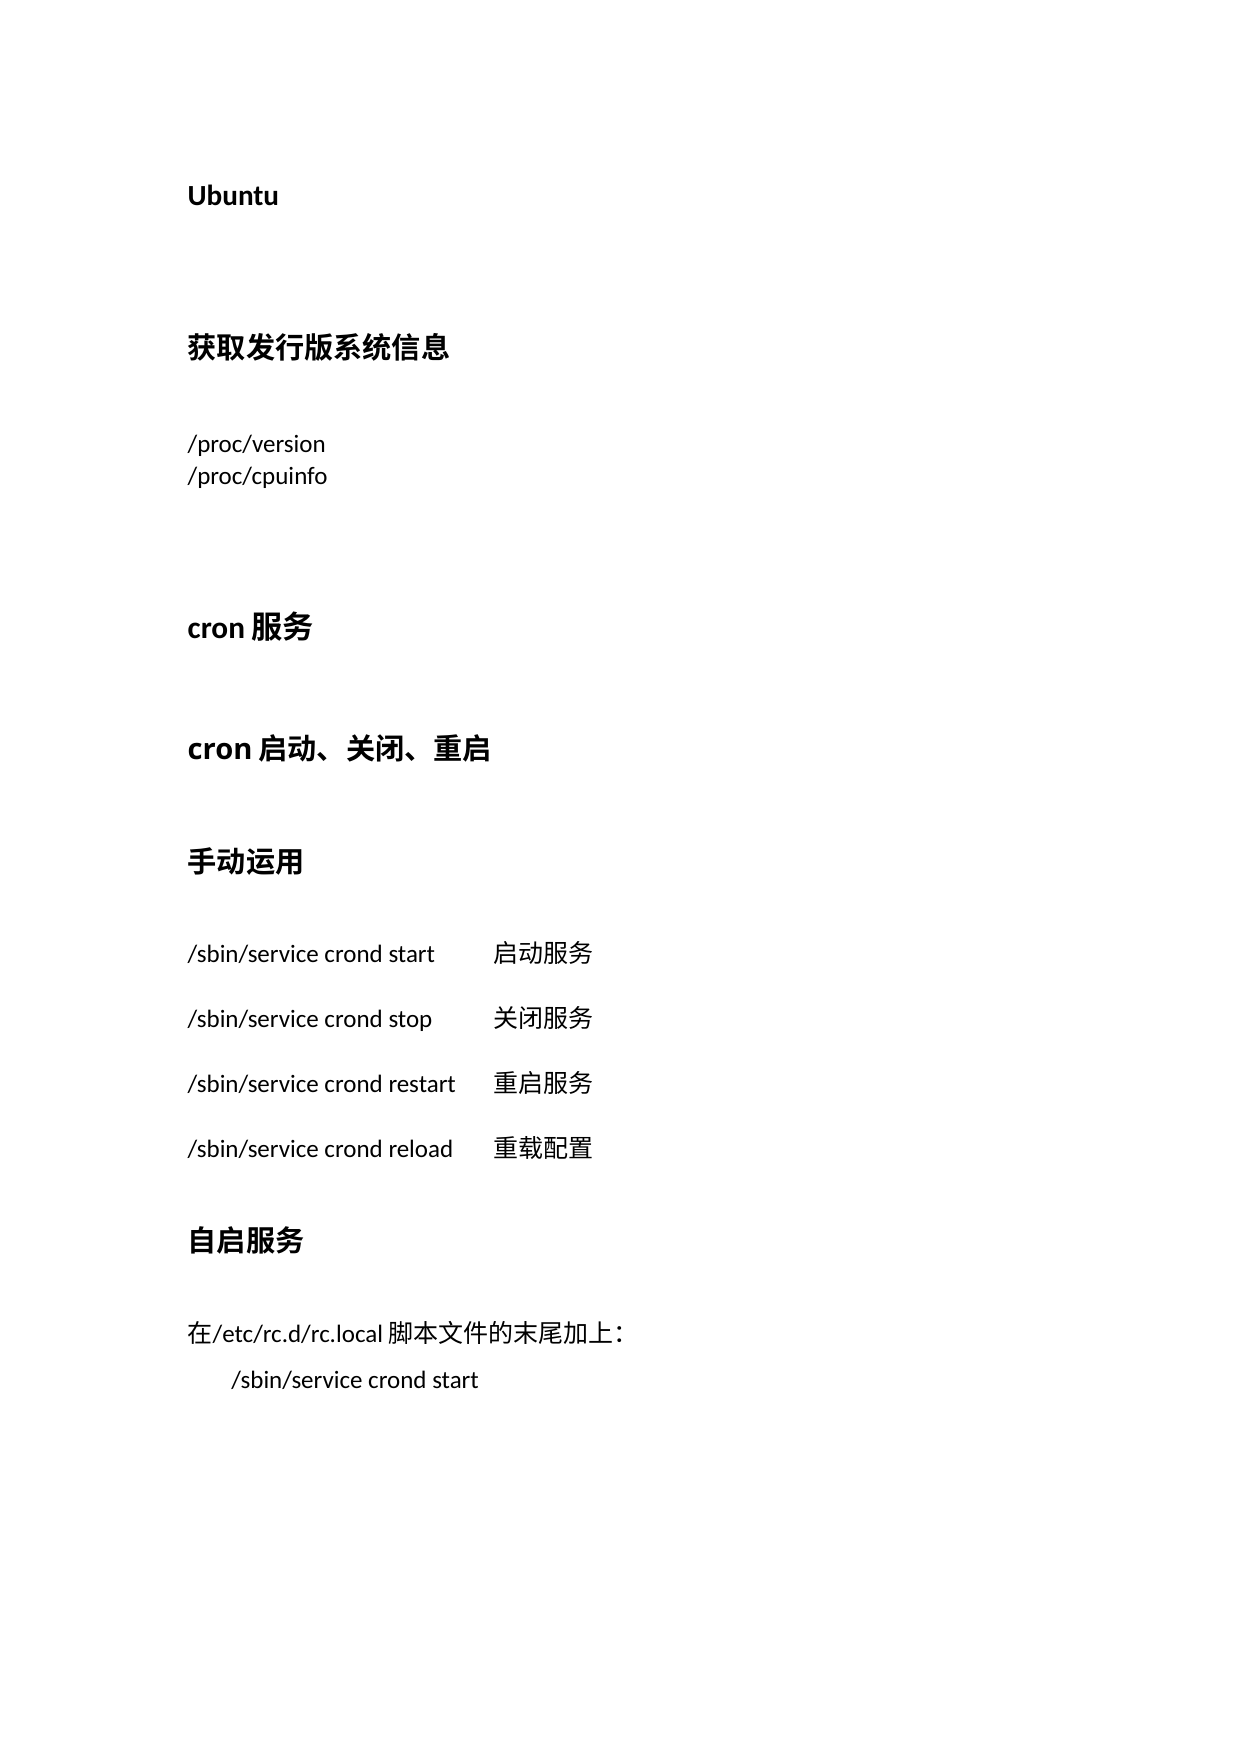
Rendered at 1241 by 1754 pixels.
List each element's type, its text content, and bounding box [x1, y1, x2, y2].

subtitle cron服务 [187, 592, 1053, 657]
text /sbin/service crond start [187, 1364, 1053, 1396]
subtitle 获取发行版系统信息 [187, 314, 1053, 379]
text /sbin/service crond stop 关闭服务 [187, 984, 1053, 1049]
subtitle 手动运用 [187, 827, 1053, 892]
text 在/etc/rc.d/rc.local脚本文件的末尾加上： [187, 1299, 1053, 1364]
subtitle Ubuntu [187, 162, 1053, 227]
text /sbin/service crond restart 重启服务 [187, 1049, 1053, 1114]
text /sbin/service crond start 启动服务 [187, 919, 1053, 984]
text /sbin/service crond reload 重载配置 [187, 1114, 1053, 1179]
subtitle cron启动、关闭、重启 [187, 714, 1053, 779]
text /proc/cpuinfo [187, 459, 1053, 492]
text /proc/version [187, 427, 1053, 459]
subtitle 自启服务 [187, 1207, 1053, 1272]
